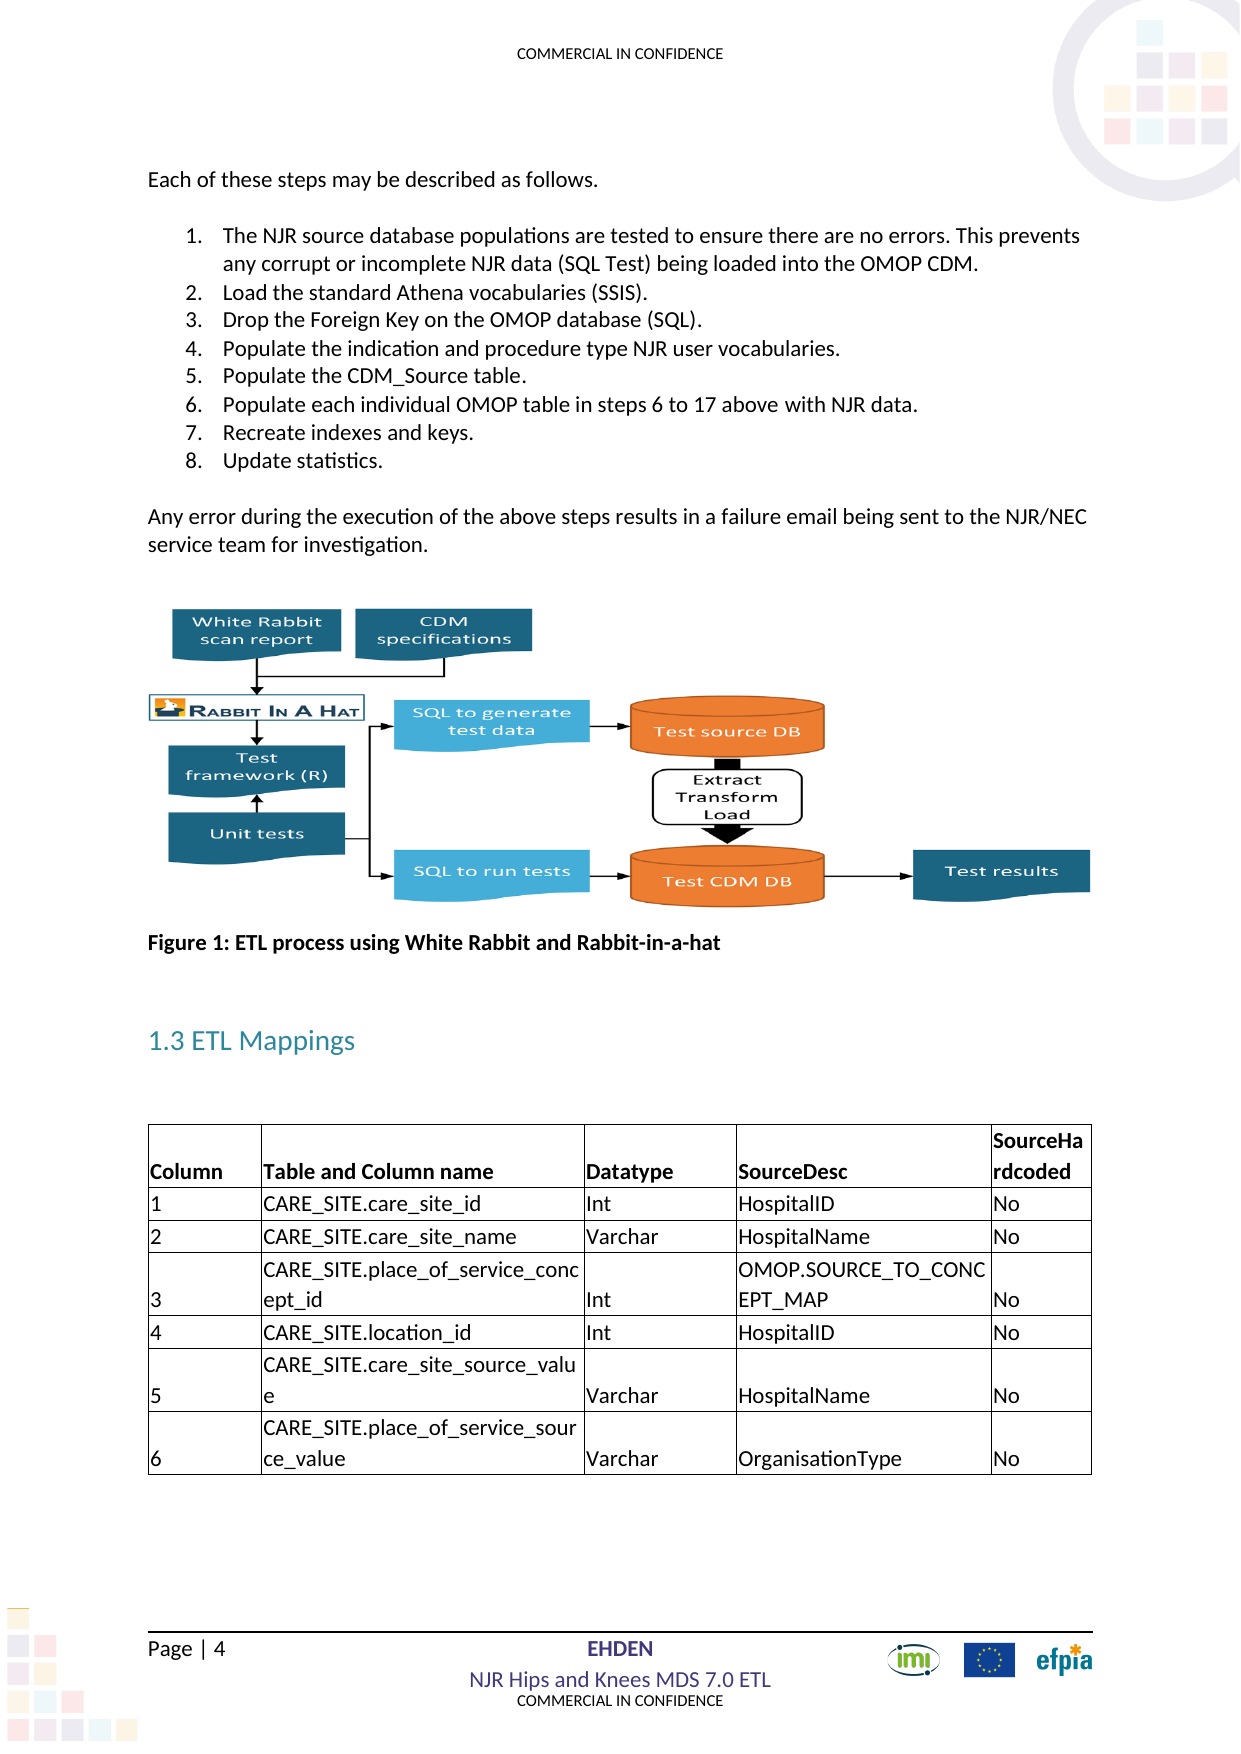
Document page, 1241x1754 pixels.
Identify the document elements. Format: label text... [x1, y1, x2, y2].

picture [961, 1642, 1018, 1678]
table_cell No [992, 1221, 1091, 1252]
table_cell 6 [149, 1412, 261, 1474]
list Populate the CDM_Source table. [185, 362, 1093, 390]
table_cell No [992, 1253, 1091, 1315]
table_header SourceDesc [737, 1125, 991, 1187]
table_cell HospitalName [737, 1349, 991, 1411]
table_header Table and Column name [262, 1125, 584, 1187]
table_cell Varchar [585, 1221, 736, 1252]
table_cell 2 [149, 1221, 261, 1252]
text Each of these steps may be described as follows. [148, 166, 1093, 193]
list Update statistics. [185, 446, 1093, 474]
table_cell CARE_SITE.care_site_name [262, 1221, 584, 1252]
list The NJR source database populations are tested to ensure there are no errors. This prevents any corrupt or incomplete NJR data (SQL Test) being loaded into the OMOP CDM. [185, 222, 1093, 278]
table_cell 1 [149, 1188, 261, 1219]
text Figure 1: ETL process using White Rabbit and Rabbit-in-a-hat [148, 928, 1093, 956]
table_cell 4 [149, 1316, 261, 1348]
list Populate each individual OMOP table in steps 6 to 17 above with NJR data. [185, 390, 1093, 418]
table_cell Int [585, 1316, 736, 1348]
table_cell HospitalName [737, 1221, 991, 1252]
table_cell HospitalID [737, 1316, 991, 1348]
table_cell 5 [149, 1349, 261, 1411]
table_cell Varchar [585, 1412, 736, 1474]
list Populate the indication and procedure type NJR user vocabularies. [185, 334, 1093, 362]
table_cell No [992, 1349, 1091, 1411]
table_cell HospitalID [737, 1188, 991, 1219]
table_cell CARE_SITE.place_of_service_source_value [262, 1412, 584, 1474]
table_cell CARE_SITE.care_site_id [262, 1188, 584, 1219]
list Drop the Foreign Key on the OMOP database (SQL). [185, 306, 1093, 334]
table_cell CARE_SITE.location_id [262, 1316, 584, 1348]
table_cell Int [585, 1253, 736, 1315]
table_cell Varchar [585, 1349, 736, 1411]
table_cell No [992, 1188, 1091, 1219]
table_cell OrganisationType [737, 1412, 991, 1474]
list Recreate indexes and keys. [185, 418, 1093, 446]
table_header Column [149, 1125, 261, 1187]
table_cell Int [585, 1188, 736, 1219]
table_header SourceHardcoded [992, 1125, 1091, 1187]
picture [1037, 1644, 1092, 1676]
table_cell No [992, 1412, 1091, 1474]
table_cell CARE_SITE.care_site_source_value [262, 1349, 584, 1411]
subtitle 1.3 ETL Mappings [148, 1022, 1093, 1058]
picture [147, 604, 1093, 910]
picture [887, 1644, 941, 1676]
table_cell 3 [149, 1253, 261, 1315]
list Load the standard Athena vocabularies (SSIS). [185, 278, 1093, 306]
table_header Datatype [585, 1125, 736, 1187]
table_cell OMOP.SOURCE_TO_CONCEPT_MAP [737, 1253, 991, 1315]
text Any error during the execution of the above steps results in a failure email being sent to the NJR/NEC service team for investigation. [148, 502, 1093, 558]
table_cell CARE_SITE.place_of_service_concept_id [262, 1253, 584, 1315]
table_cell No [992, 1316, 1091, 1348]
